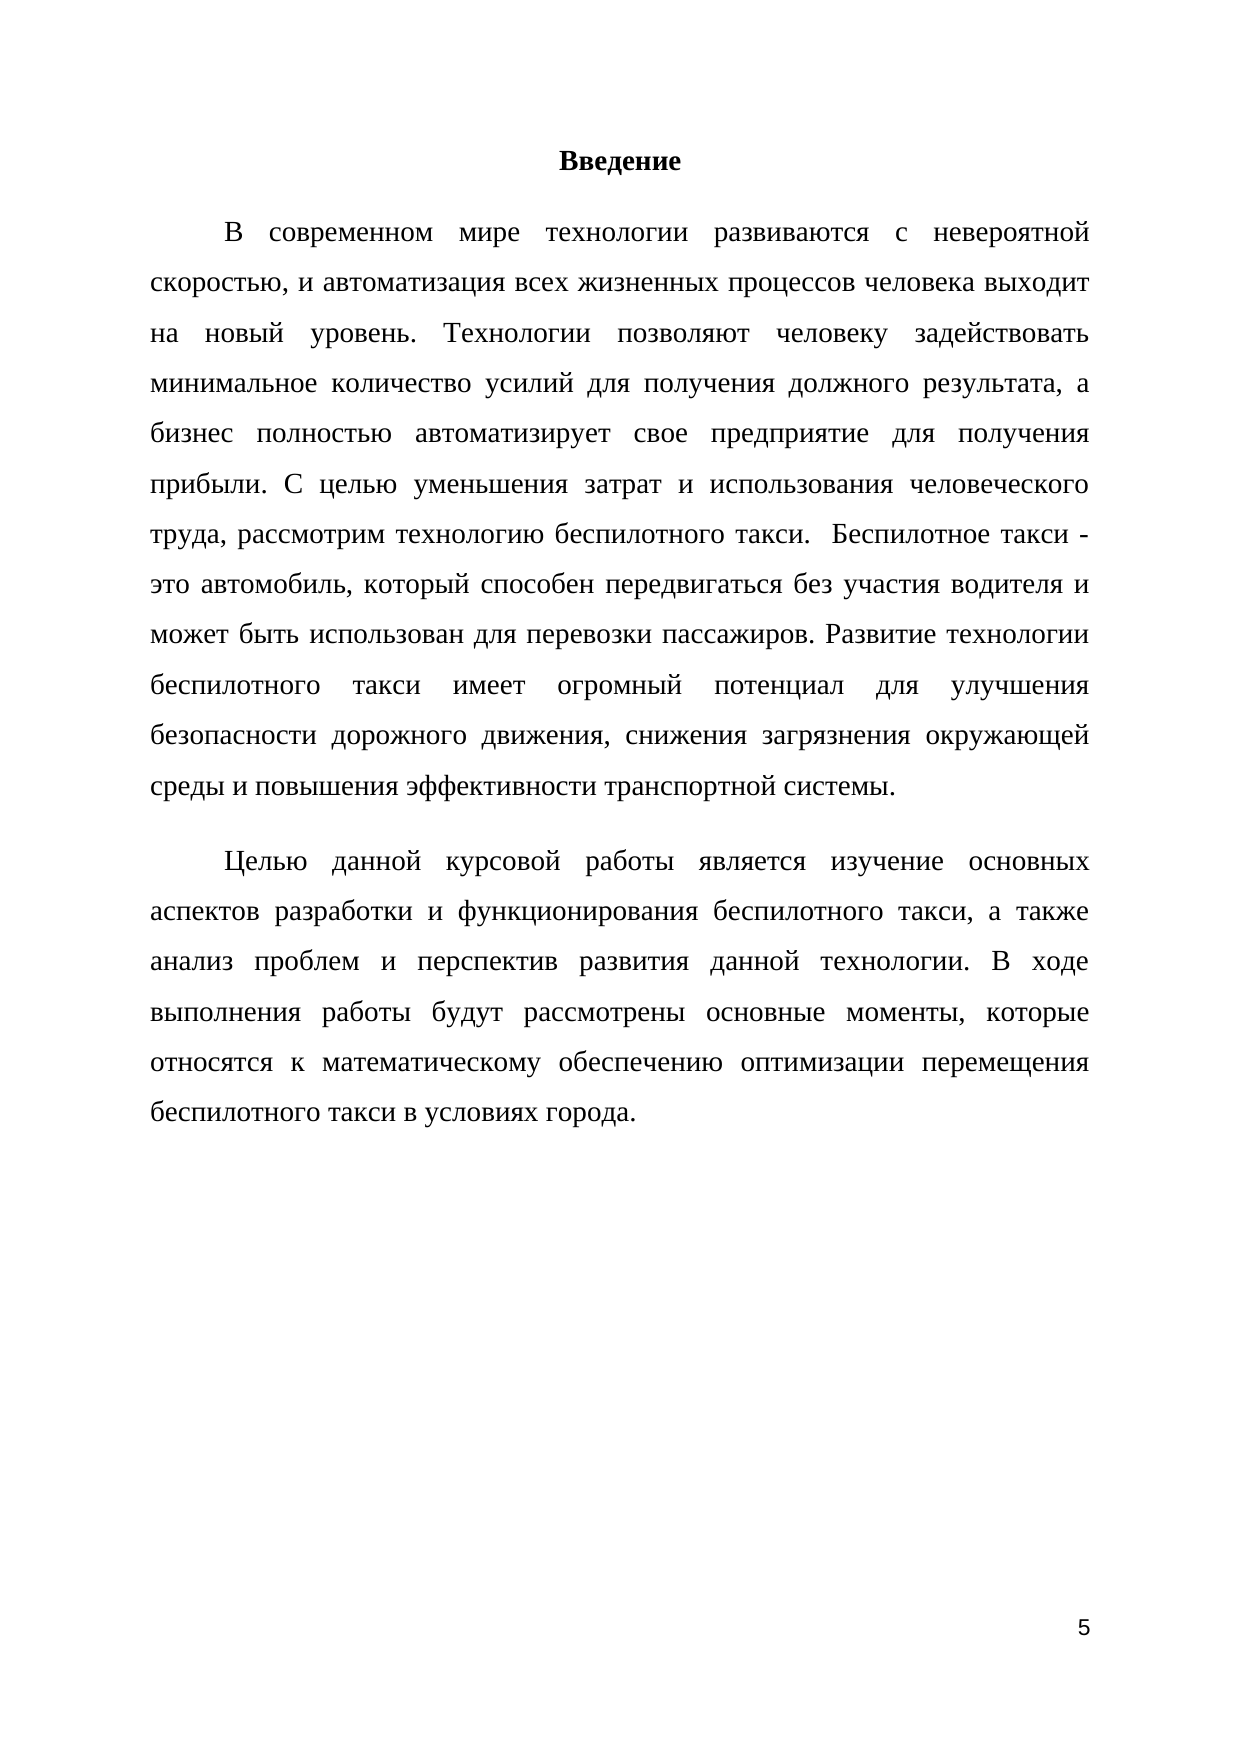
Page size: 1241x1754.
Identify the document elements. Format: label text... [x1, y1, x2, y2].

text Введение [150, 143, 1090, 177]
text В современном мире технологии развиваются с невероятной скоростью, и автоматизация всех жизненных процессов человека выходит на новый уровень. Технологии позволяют человеку задействовать минимальное количество усилий для получения должного результата, а бизнес полностью автоматизирует свое предприятие для получения прибыли. С целью уменьшения затрат и использования человеческого труда, рассмотрим технологию беспилотного такси. Беспилотное такси - это автомобиль, который способен передвигаться без участия водителя и может быть использован для перевозки пассажиров. Развитие технологии беспилотного такси имеет огромный потенциал для улучшения безопасности дорожного движения, снижения загрязнения окружающей среды и повышения эффективности транспортной системы. [150, 214, 1090, 801]
text Целью данной курсовой работы является изучение основных аспектов разработки и функционирования беспилотного такси, а также анализ проблем и перспектив развития данной технологии. В ходе выполнения работы будут рассмотрены основные моменты, которые относятся к математическому обеспечению оптимизации перемещения беспилотного такси в условиях города. [150, 843, 1090, 1128]
